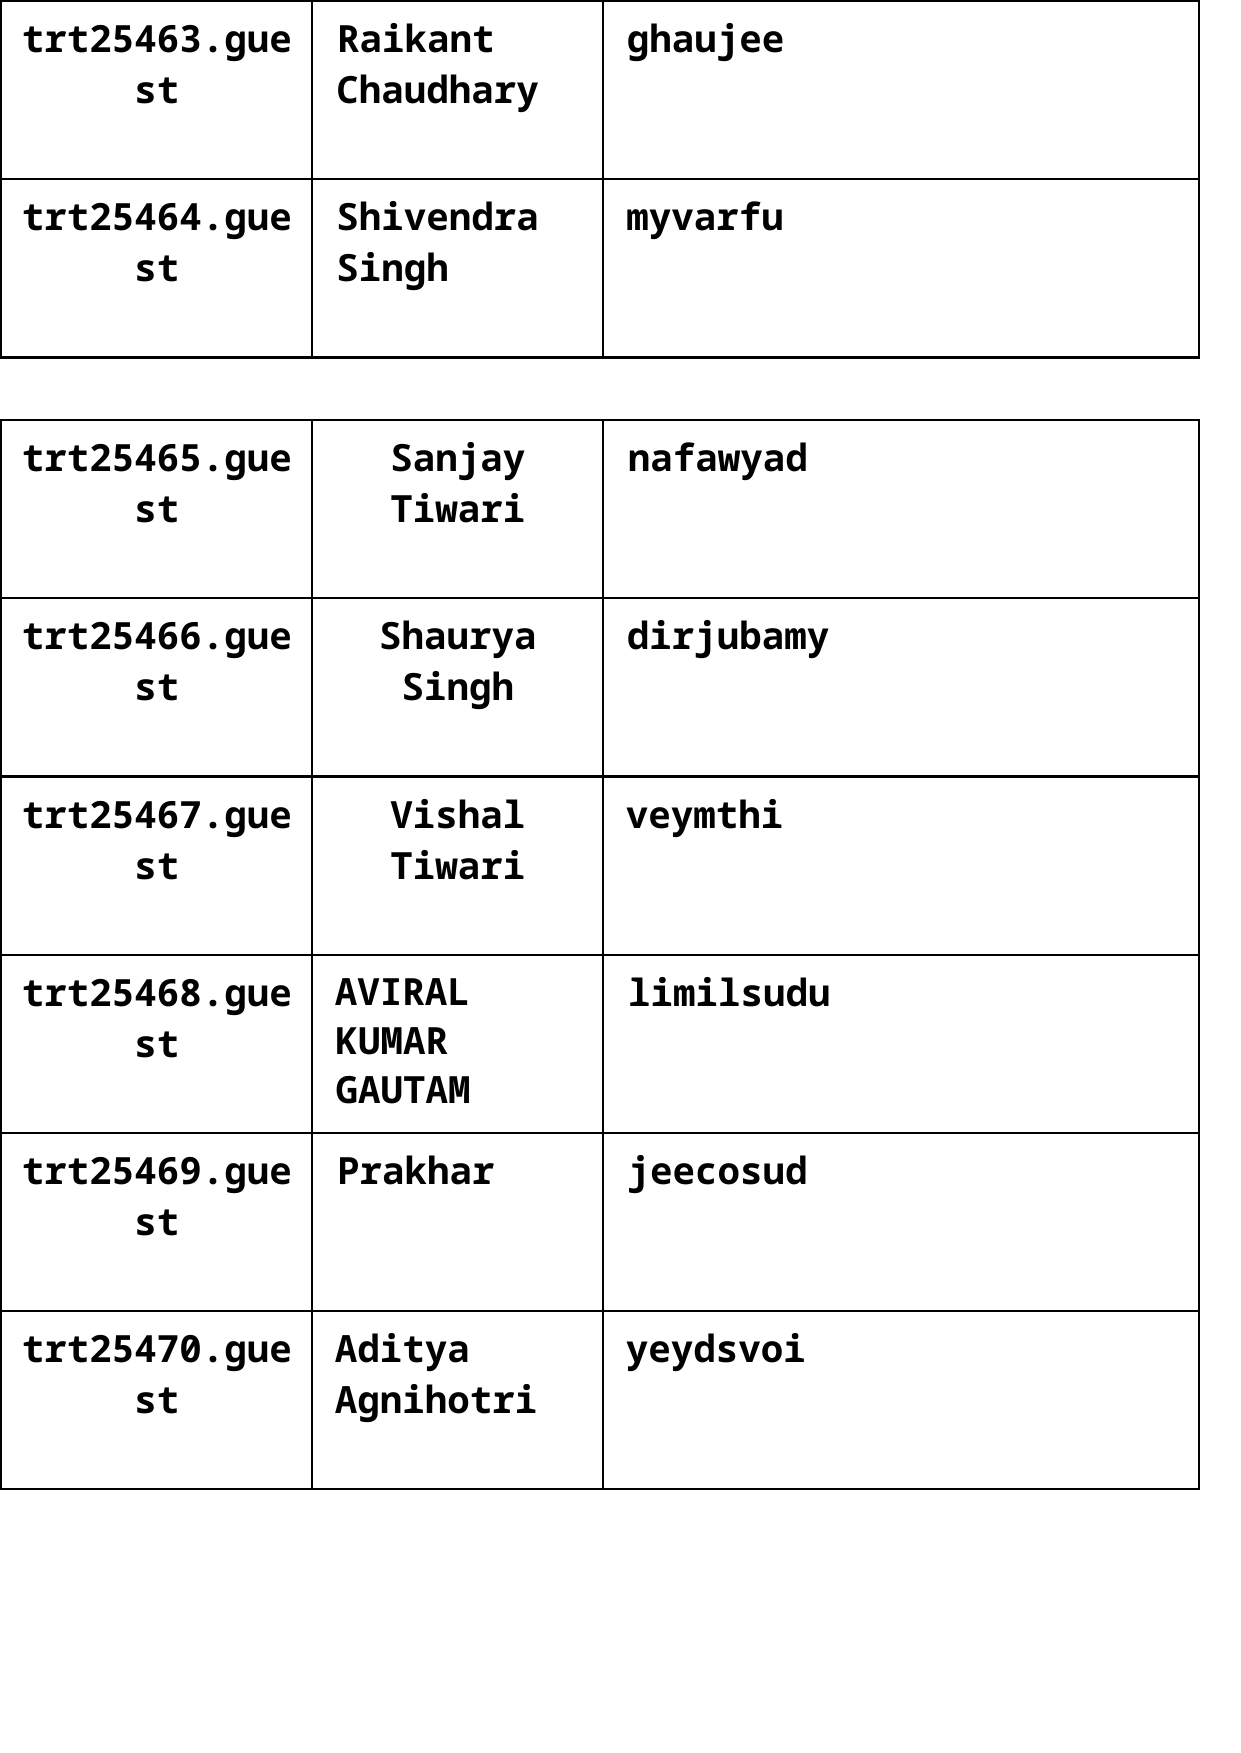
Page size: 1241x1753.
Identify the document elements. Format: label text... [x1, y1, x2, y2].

table_cell myvarfu [604, 180, 1198, 356]
table_cell Prakhar [313, 1134, 602, 1310]
table_header trt25465.guest [2, 421, 311, 597]
table_cell limilsudu [604, 956, 1198, 1132]
table_cell trt25467.guest [2, 778, 311, 954]
table_cell dirjubamy [604, 599, 1198, 775]
table_cell trt25469.guest [2, 1134, 311, 1310]
table_cell ghaujee [604, 2, 1198, 178]
table_cell Raikant Chaudhary [313, 2, 602, 178]
table_cell Aditya Agnihotri [313, 1312, 602, 1488]
table_cell yeydsvoi [604, 1312, 1198, 1488]
table_cell Vishal Tiwari [313, 778, 602, 954]
table_cell trt25470.guest [2, 1312, 311, 1488]
table_cell trt25464.guest [2, 180, 311, 356]
table_cell veymthi [604, 778, 1198, 954]
table_cell trt25468.guest [2, 956, 311, 1132]
table_cell Shaurya Singh [313, 599, 602, 775]
table_cell trt25466.guest [2, 599, 311, 775]
table_cell trt25463.guest [2, 2, 311, 178]
table_cell Shivendra Singh [313, 180, 602, 356]
table_cell AVIRAL KUMAR GAUTAM [313, 956, 602, 1132]
table_header nafawyad [604, 421, 1198, 597]
table_cell jeecosud [604, 1134, 1198, 1310]
table_header Sanjay Tiwari [313, 421, 602, 597]
